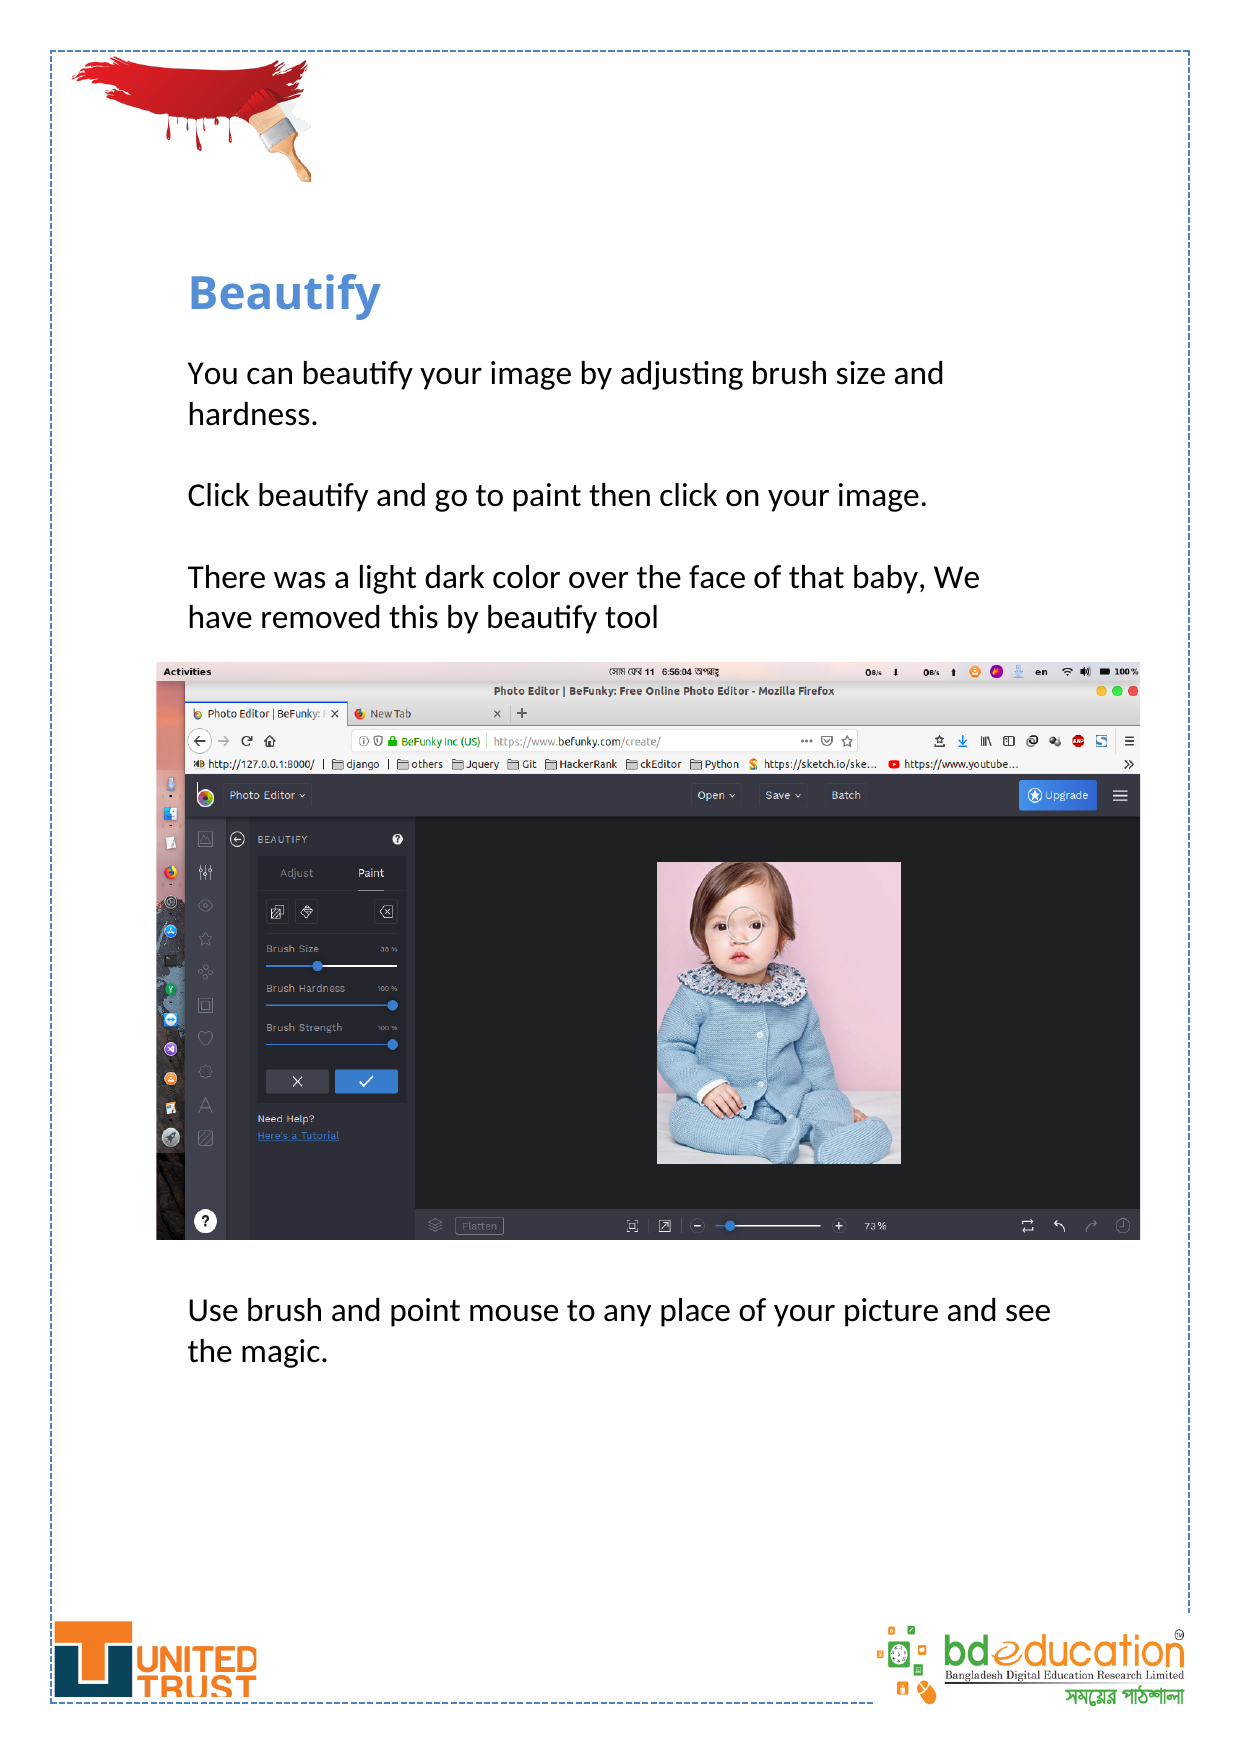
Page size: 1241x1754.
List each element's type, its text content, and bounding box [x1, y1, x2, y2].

subtitle Beautify [187, 261, 1053, 323]
picture [873, 1613, 1193, 1707]
picture [156, 662, 1141, 1240]
text There was a light dark color over the face of that baby, We have removed this by beautify tool [187, 556, 1053, 637]
text Use brush and point mouse to any place of your picture and see the magic. [187, 1289, 1053, 1370]
picture [70, 56, 311, 182]
picture [53, 1621, 256, 1697]
text You can beautify your image by adjusting brush size and hardness. [187, 352, 1053, 434]
text Click beautify and go to paint then click on your image. [187, 474, 1053, 515]
